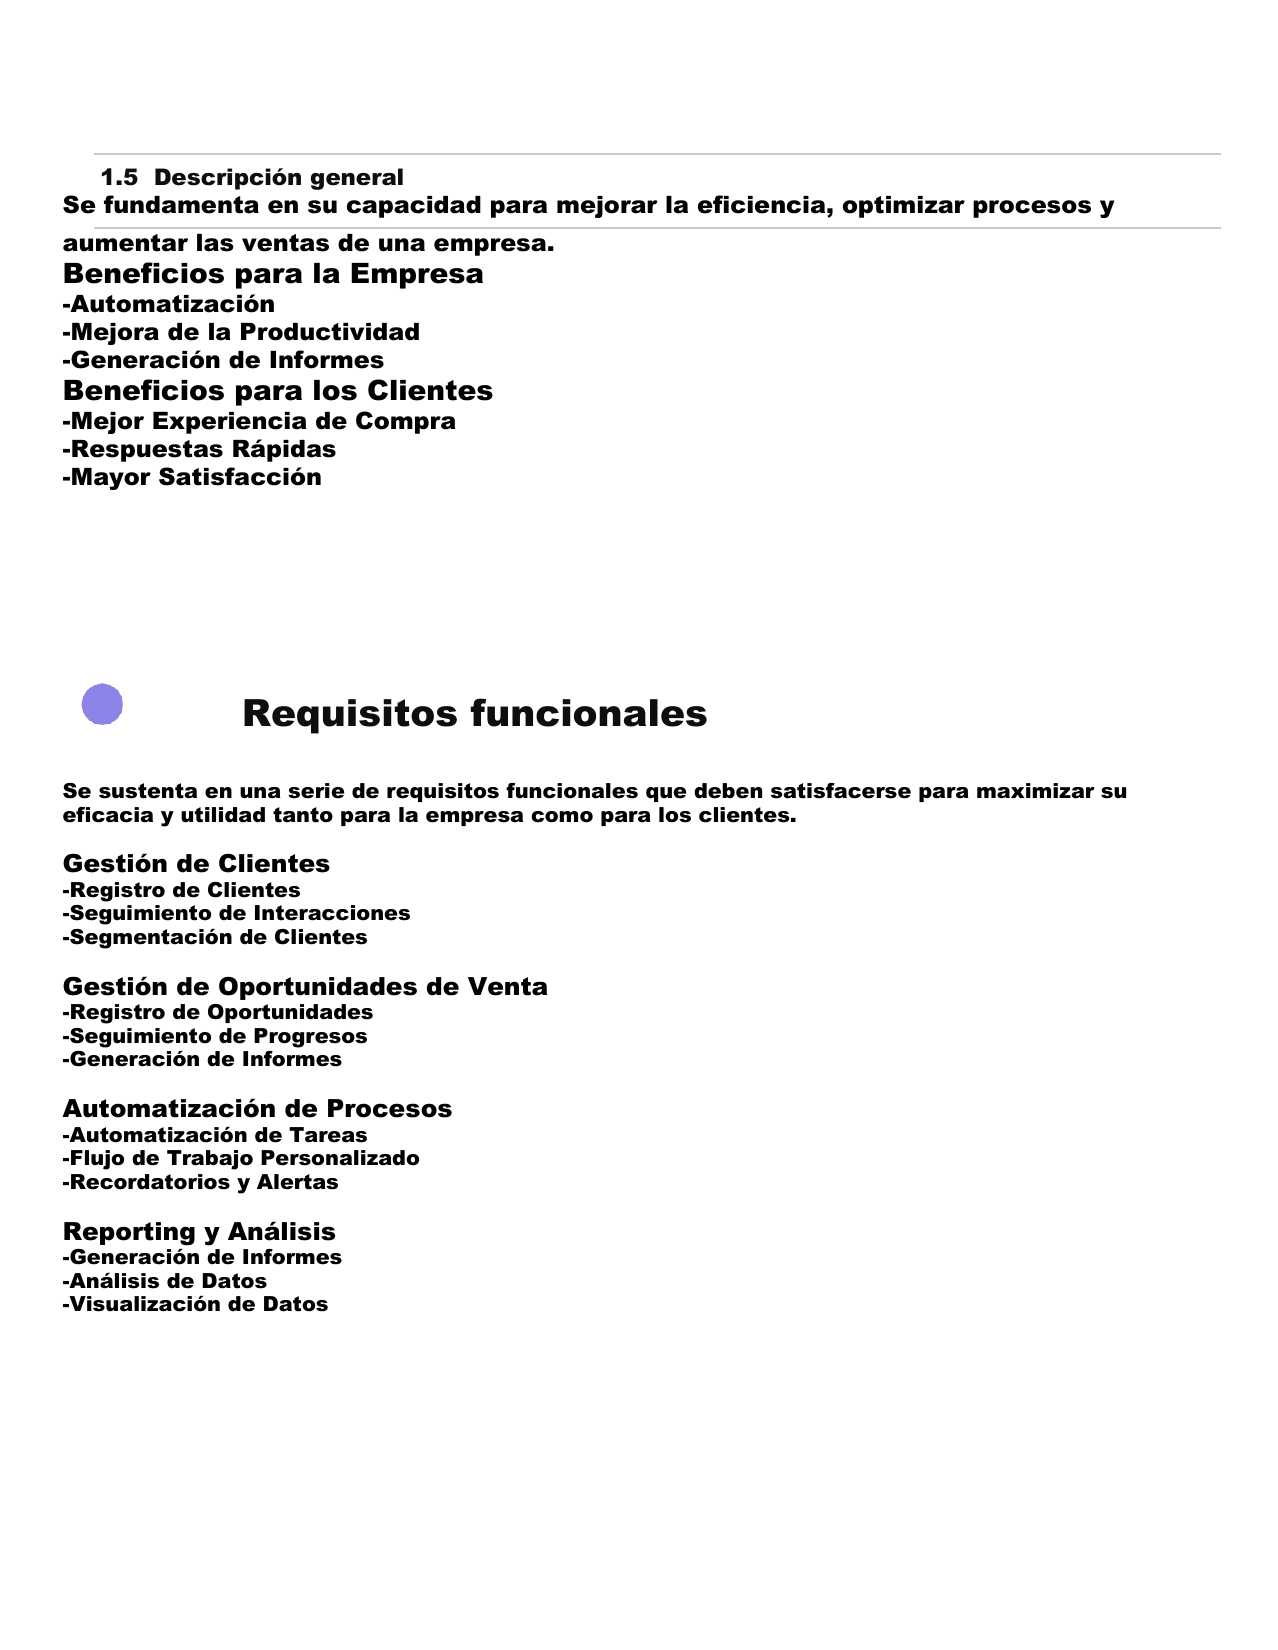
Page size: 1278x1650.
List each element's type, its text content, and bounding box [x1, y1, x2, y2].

text -Seguimiento de Progresos [62, 1024, 1214, 1048]
text Beneficios para los Clientes [62, 375, 1214, 406]
text -Respuestas Rápidas [62, 435, 1214, 462]
text -Generación de Informes [62, 1245, 1214, 1269]
text Se fundamenta en su capacidad para mejorar la eficiencia, optimizar procesos y aumentar las ventas de una empresa. [62, 191, 1214, 257]
text -Segmentación de Clientes [62, 925, 1214, 949]
text Gestión de Clientes [62, 850, 1214, 878]
text -Mejor Experiencia de Compra [62, 407, 1214, 434]
text -Mayor Satisfacción [62, 463, 1214, 491]
text Beneficios para la Empresa [62, 258, 1214, 290]
text -Automatización [62, 291, 1214, 318]
list Descripción general [100, 155, 1214, 190]
text Automatización de Procesos [62, 1095, 1214, 1123]
text Se sustenta en una serie de requisitos funcionales que deben satisfacerse para maximizar su eficacia y utilidad tanto para la empresa como para los clientes. [62, 779, 1214, 826]
text -Registro de Clientes [62, 878, 1214, 902]
text -Recordatorios y Alertas [62, 1170, 1214, 1194]
text -Generación de Informes [62, 347, 1214, 374]
text -Generación de Informes [62, 1048, 1214, 1071]
picture [81, 683, 123, 725]
text Reporting y Análisis [62, 1217, 1214, 1245]
text -Mejora de la Productividad [62, 319, 1214, 346]
text -Automatización de Tareas [62, 1123, 1214, 1147]
text -Flujo de Trabajo Personalizado [62, 1147, 1214, 1170]
text -Análisis de Datos [62, 1269, 1214, 1292]
text -Registro de Oportunidades [62, 1001, 1214, 1024]
text -Visualización de Datos [62, 1292, 1214, 1316]
text Gestión de Oportunidades de Venta [62, 972, 1214, 1001]
subtitle Requisitos funcionales [152, 692, 1214, 735]
text -Seguimiento de Interacciones [62, 902, 1214, 925]
